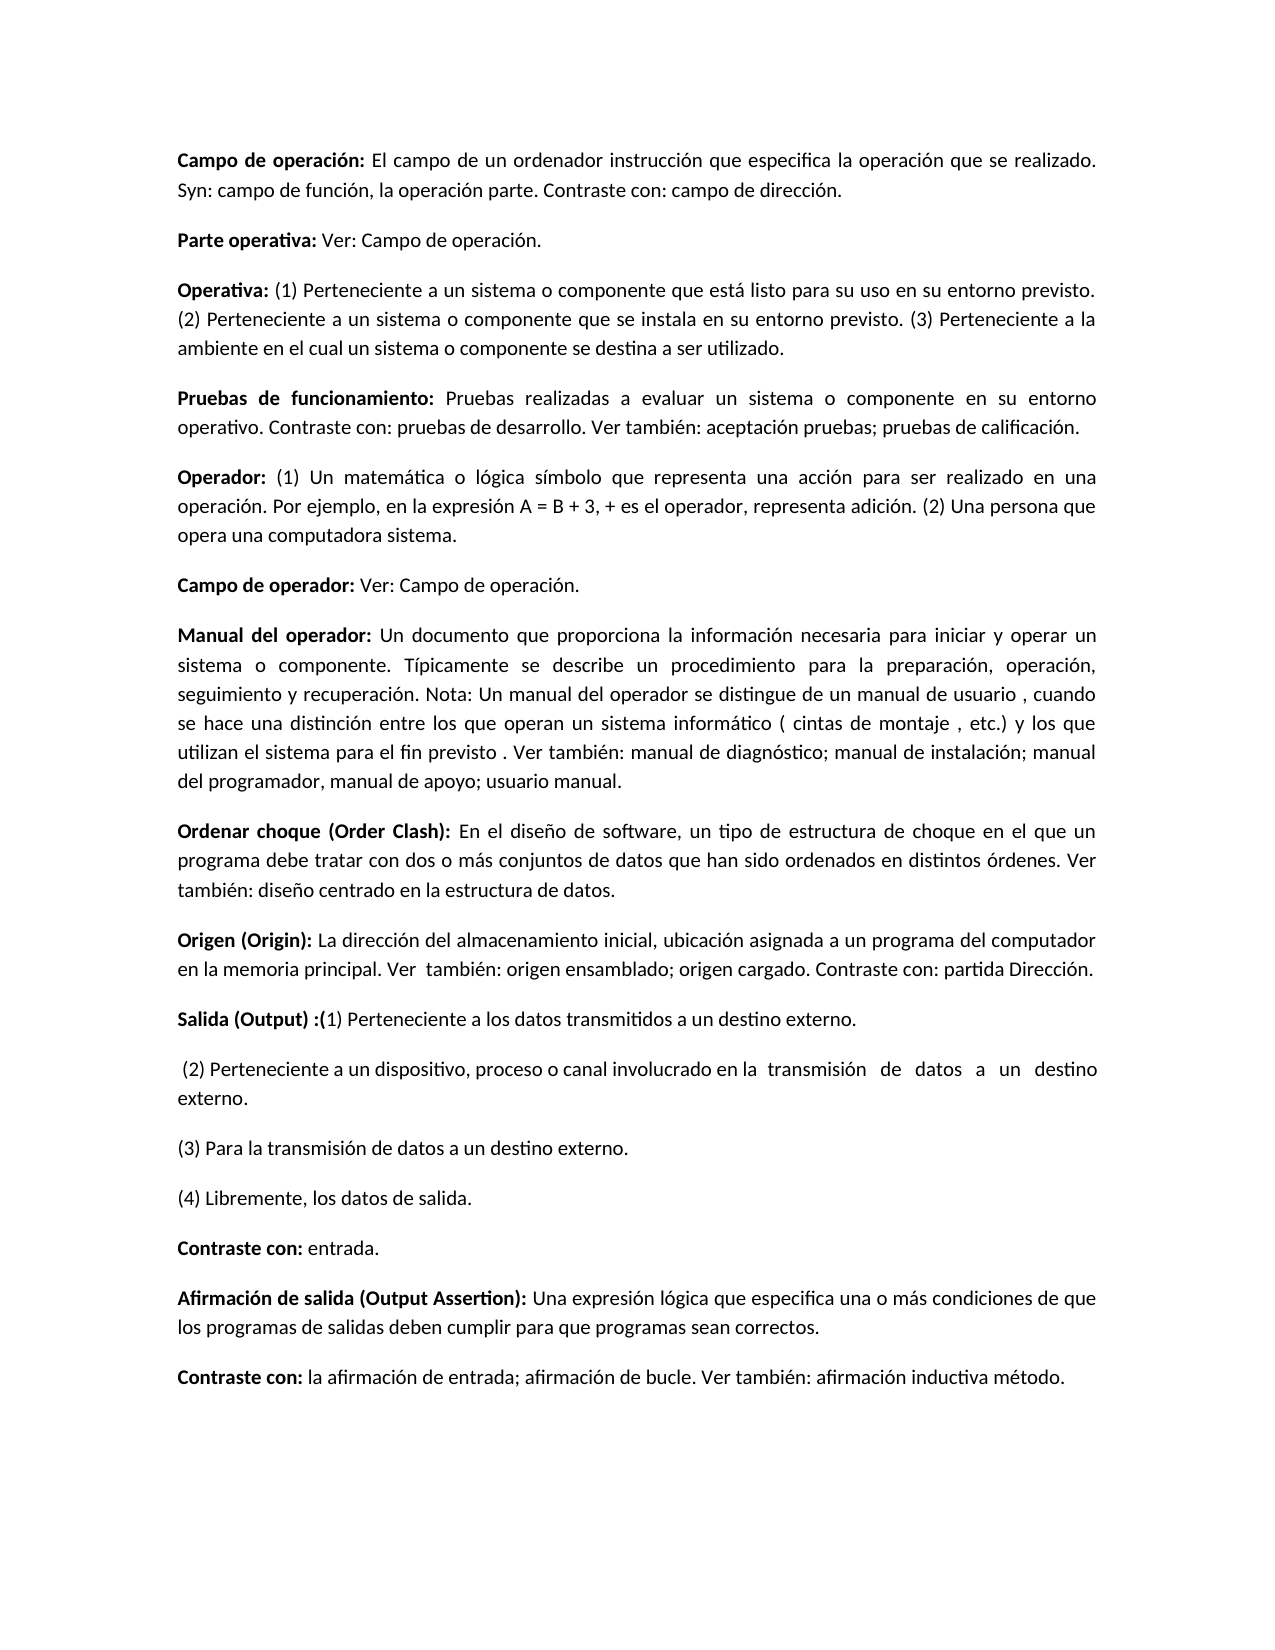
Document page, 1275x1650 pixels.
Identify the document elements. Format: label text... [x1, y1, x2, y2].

text Origen (Origin): La dirección del almacenamiento inicial, ubicación asignada a un programa del computador en la memoria principal. Ver también: origen ensamblado; origen cargado. Contraste con: partida Dirección. [177, 927, 1098, 981]
text Afirmación de salida (Output Assertion): Una expresión lógica que especifica una o más condiciones de que los programas de salidas deben cumplir para que programas sean correctos. [177, 1285, 1098, 1340]
text (3) Para la transmisión de datos a un destino externo. [177, 1135, 1098, 1161]
text Contraste con: entrada. [177, 1235, 1098, 1261]
text Pruebas de funcionamiento: Pruebas realizadas a evaluar un sistema o componente en su entorno operativo. Contraste con: pruebas de desarrollo. Ver también: aceptación pruebas; pruebas de calificación. [177, 385, 1098, 440]
text Campo de operador: Ver: Campo de operación. [177, 573, 1098, 598]
text Operativa: (1) Perteneciente a un sistema o componente que está listo para su uso en su entorno previsto. (2) Perteneciente a un sistema o componente que se instala en su entorno previsto. (3) Perteneciente a la ambiente en el cual un sistema o componente se destina a ser utilizado. [177, 277, 1098, 361]
text Manual del operador: Un documento que proporciona la información necesaria para iniciar y operar un sistema o componente. Típicamente se describe un procedimiento para la preparación, operación, seguimiento y recuperación. Nota: Un manual del operador se distingue de un manual de usuario , cuando se hace una distinción entre los que operan un sistema informático ( cintas de montaje , etc.) y los que utilizan el sistema para el fin previsto . Ver también: manual de diagnóstico; manual de instalación; manual del programador, manual de apoyo; usuario manual. [177, 623, 1098, 794]
text Salida (Output) :(1) Perteneciente a los datos transmitidos a un destino externo. [177, 1006, 1098, 1031]
text Operador: (1) Un matemática o lógica símbolo que representa una acción para ser realizado en una operación. Por ejemplo, en la expresión A = B + 3, + es el operador, representa adición. (2) Una persona que opera una computadora sistema. [177, 464, 1098, 548]
text Ordenar choque (Order Clash): En el diseño de software, un tipo de estructura de choque en el que un programa debe tratar con dos o más conjuntos de datos que han sido ordenados en distintos órdenes. Ver también: diseño centrado en la estructura de datos. [177, 818, 1098, 902]
text (4) Libremente, los datos de salida. [177, 1185, 1098, 1211]
text Campo de operación: El campo de un ordenador instrucción que especifica la operación que se realizado. Syn: campo de función, la operación parte. Contraste con: campo de dirección. [177, 148, 1098, 202]
text Contraste con: la afirmación de entrada; afirmación de bucle. Ver también: afirmación inductiva método. [177, 1364, 1098, 1390]
text Parte operativa: Ver: Campo de operación. [177, 227, 1098, 252]
text (2) Perteneciente a un dispositivo, proceso o canal involucrado en la transmisión de datos a un destino externo. [177, 1056, 1098, 1111]
